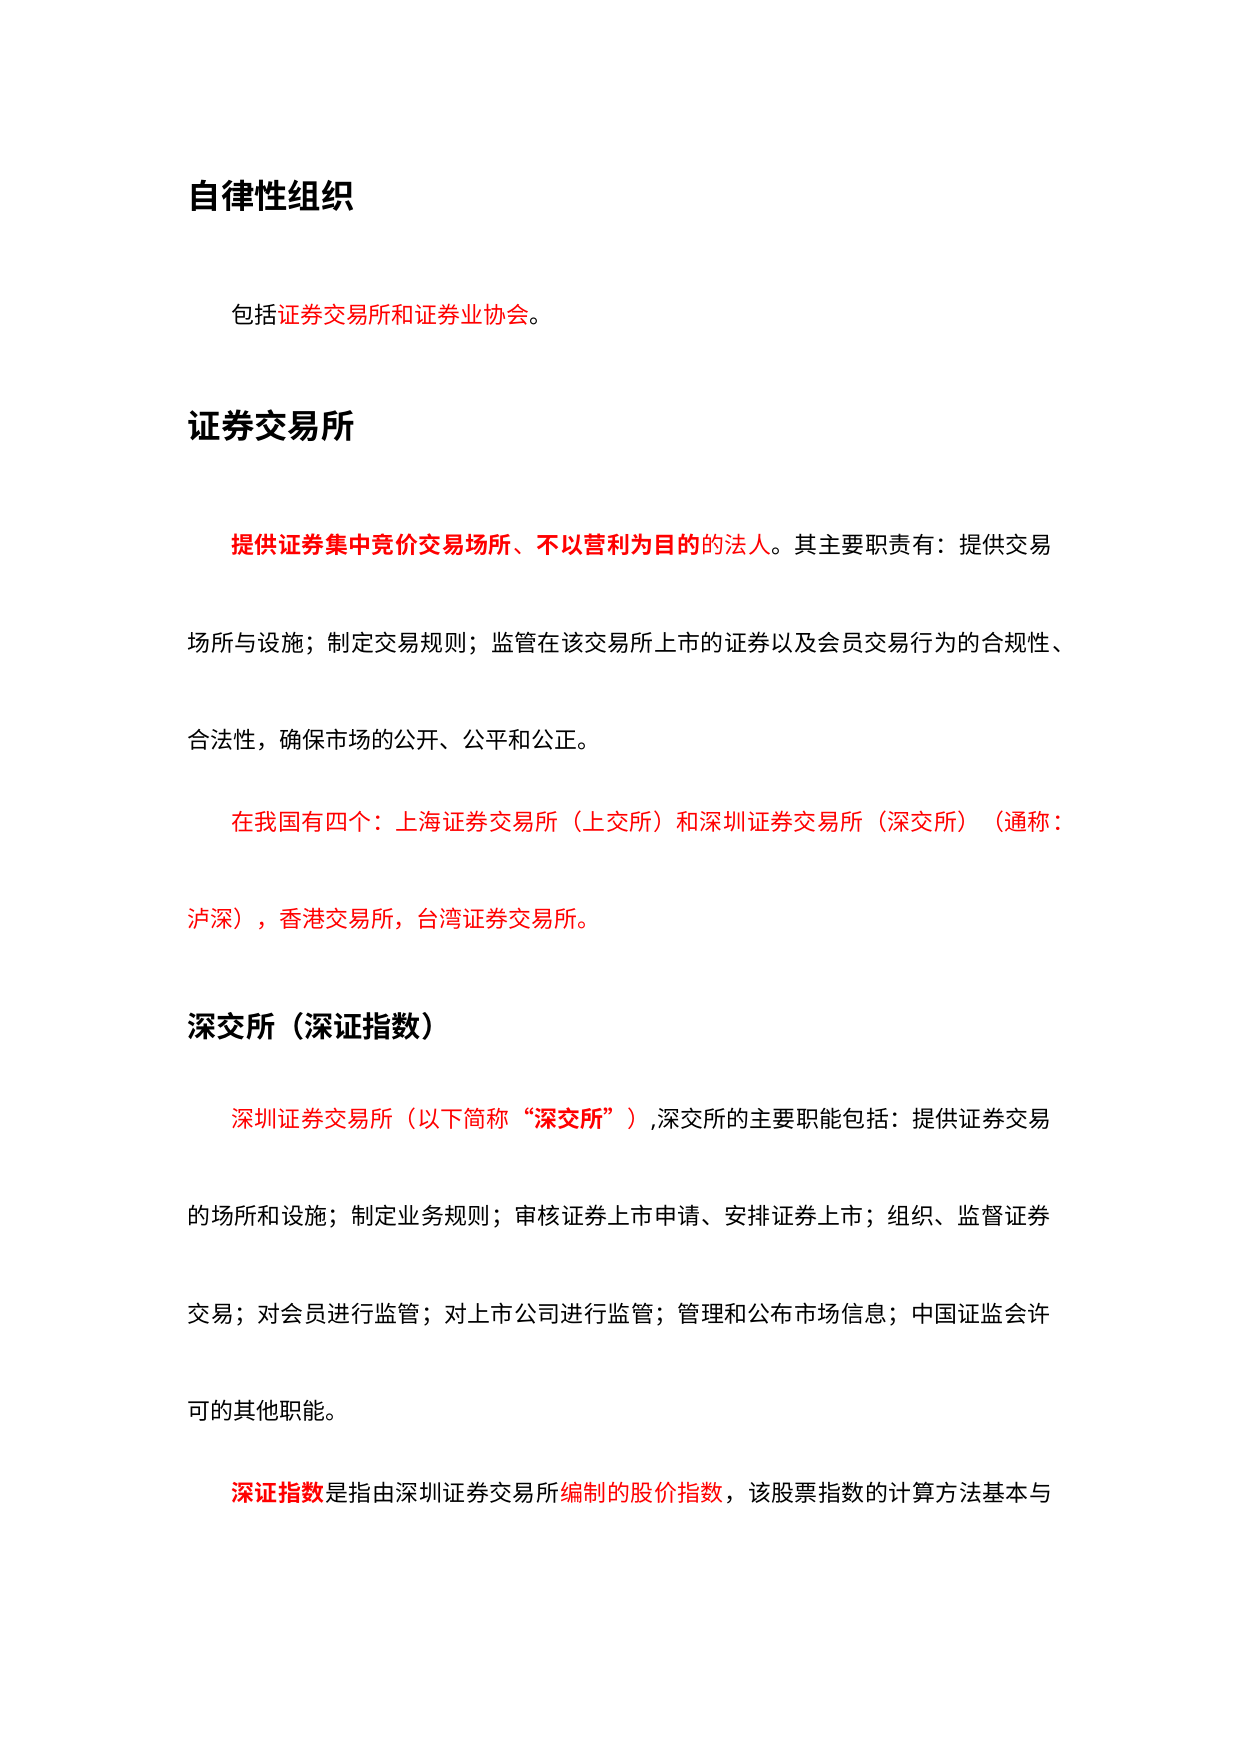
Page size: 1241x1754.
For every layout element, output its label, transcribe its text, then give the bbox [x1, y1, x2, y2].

text 在我国有四个：上海证券交易所（上交所）和深圳证券交易所（深交所）（通称：泸深），香港交易所，台湾证券交易所。 [187, 788, 1053, 950]
subtitle 证券交易所 [187, 392, 1053, 457]
text 深圳证券交易所（以下简称“深交所”）,深交所的主要职能包括：提供证券交易的场所和设施；制定业务规则；审核证券上市申请、安排证券上市；组织、监督证券交易；对会员进行监管；对上市公司进行监管；管理和公布市场信息；中国证监会许可的其他职能。 [187, 1085, 1053, 1442]
subtitle 自律性组织 [187, 162, 1053, 227]
text 包括证券交易所和证券业协会。 [187, 281, 1053, 346]
subtitle 深交所（深证指数） [187, 992, 1053, 1057]
text 提供证券集中竞价交易场所、不以营利为目的的法人。其主要职责有：提供交易场所与设施；制定交易规则；监管在该交易所上市的证券以及会员交易行为的合规性、合法性，确保市场的公开、公平和公正。 [187, 511, 1053, 771]
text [187, 1459, 1053, 1524]
